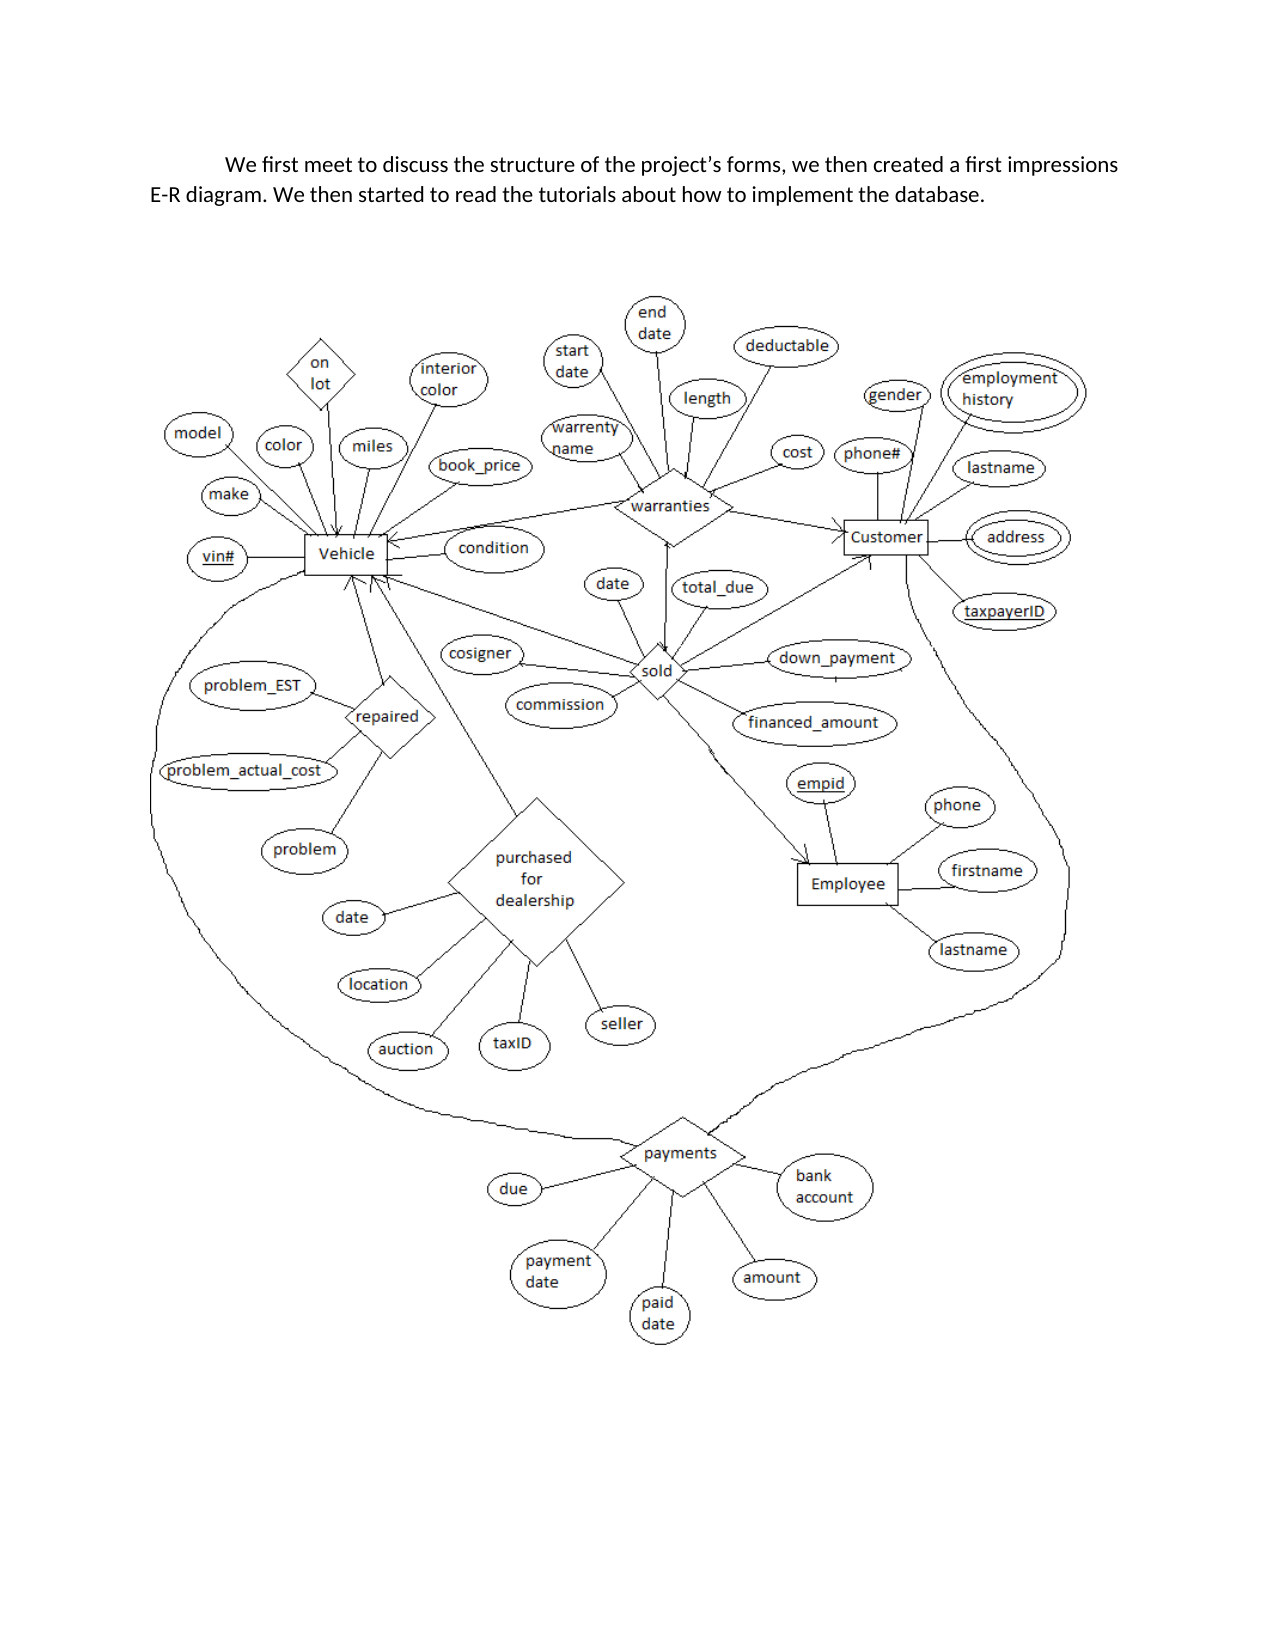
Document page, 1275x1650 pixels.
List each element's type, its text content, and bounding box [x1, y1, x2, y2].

picture [150, 210, 1125, 1473]
text We first meet to discuss the structure of the project’s forms, we then created a first impressions E-R diagram. We then started to read the tutorials about how to implement the database. [150, 150, 1125, 210]
